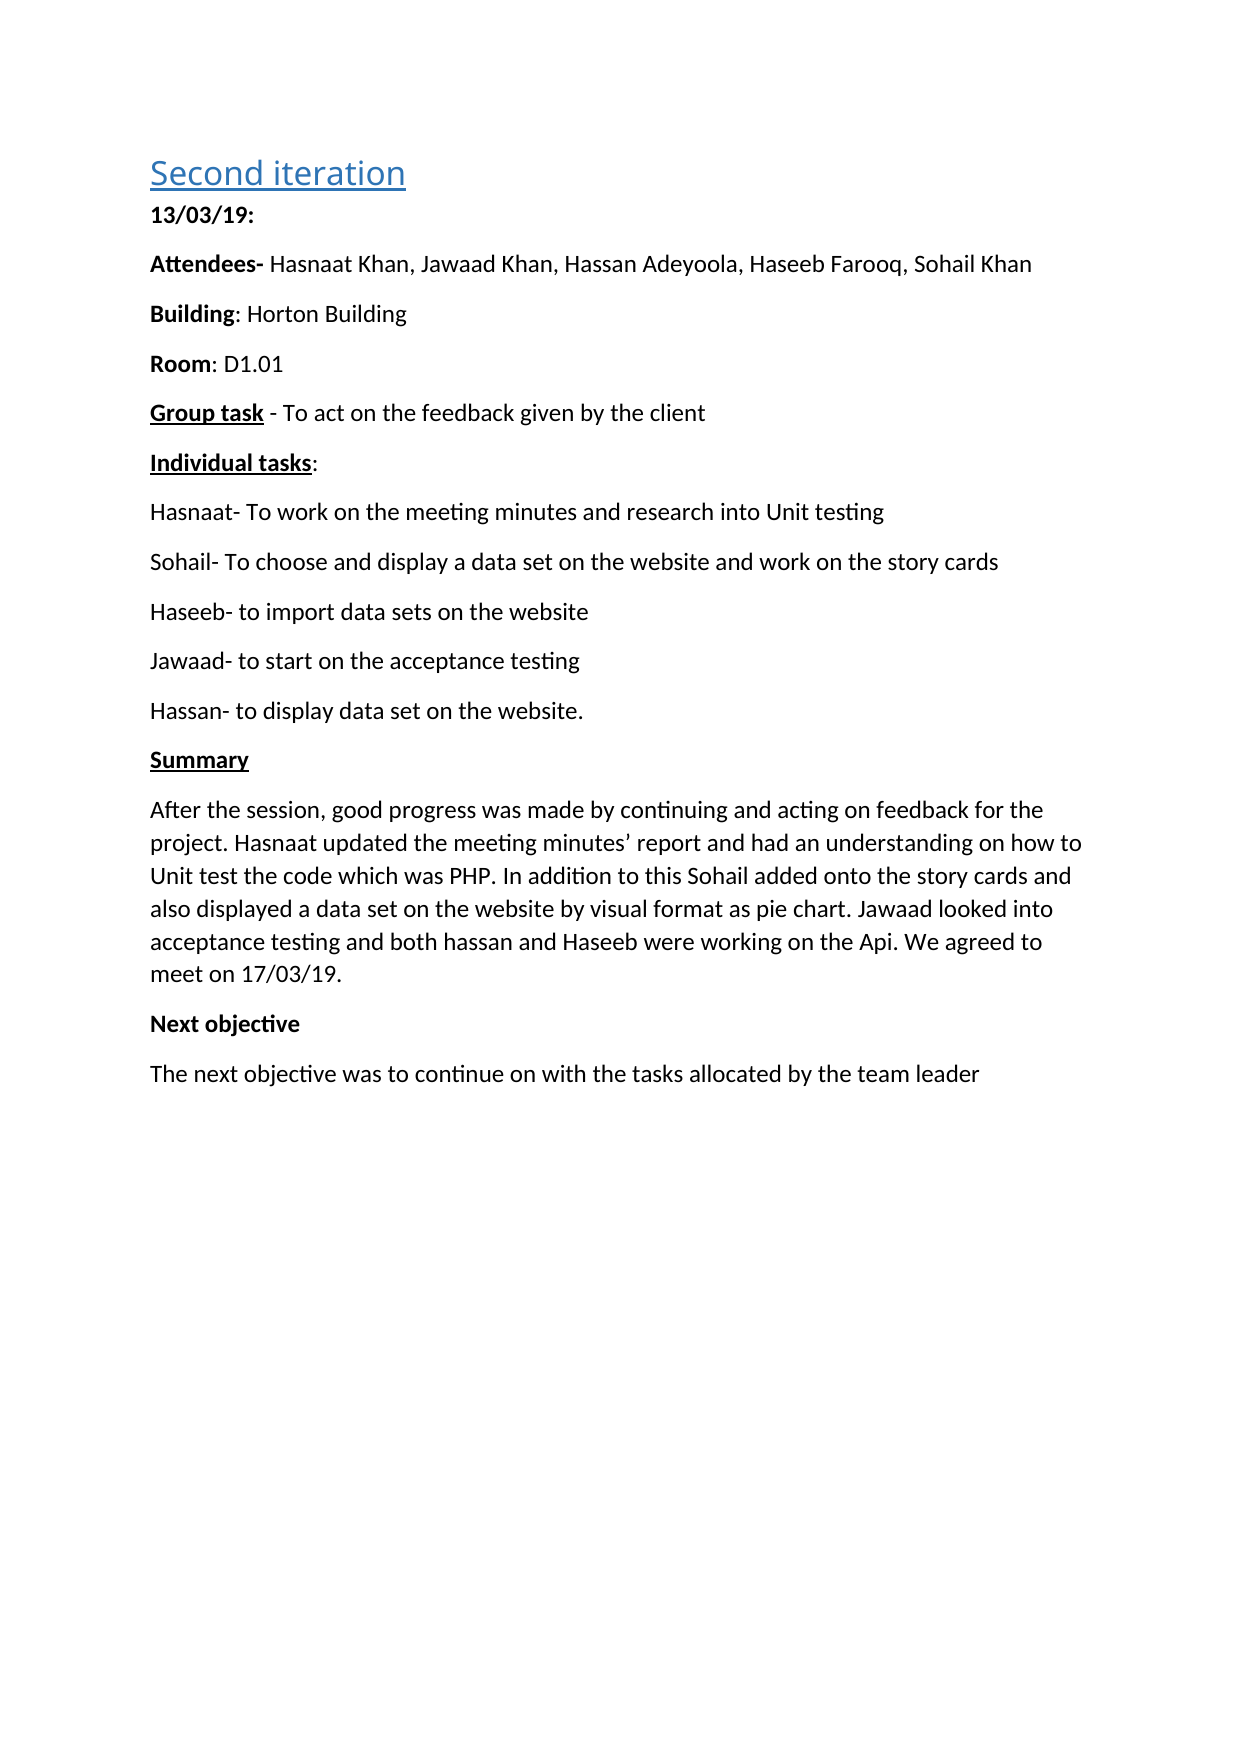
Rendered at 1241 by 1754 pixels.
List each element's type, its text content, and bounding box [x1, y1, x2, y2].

text Hassan- to display data set on the website. [150, 695, 1090, 725]
text Building: Horton Building [150, 298, 1090, 329]
text Summary [150, 744, 1090, 775]
text Hasnaat- To work on the meeting minutes and research into Unit testing [150, 496, 1090, 527]
text Haseeb- to import data sets on the website [150, 596, 1090, 626]
text Room: D1.01 [150, 348, 1090, 378]
text Sohail- To choose and display a data set on the website and work on the story cards [150, 546, 1090, 577]
text Next objective [150, 1008, 1090, 1039]
text Group task - To act on the feedback given by the client [150, 397, 1090, 428]
text Individual tasks: [150, 447, 1090, 477]
text Attendees- Hasnaat Khan, Jawaad Khan, Hassan Adeyoola, Haseeb Farooq, Sohail Khan [150, 248, 1090, 279]
text After the session, good progress was made by continuing and acting on feedback for the project. Hasnaat updated the meeting minutes’ report and had an understanding on how to Unit test the code which was PHP. In addition to this Sohail added onto the story cards and also displayed a data set on the website by visual format as pie chart. Jawaad looked into acceptance testing and both hassan and Haseeb were working on the Api. We agreed to meet on 17/03/19. [150, 794, 1090, 989]
text 13/03/19: [150, 199, 1090, 229]
subtitle Second iteration [150, 150, 1090, 195]
text Jawaad- to start on the acceptance testing [150, 645, 1090, 676]
text The next objective was to continue on with the tasks allocated by the team leader [150, 1058, 1090, 1088]
